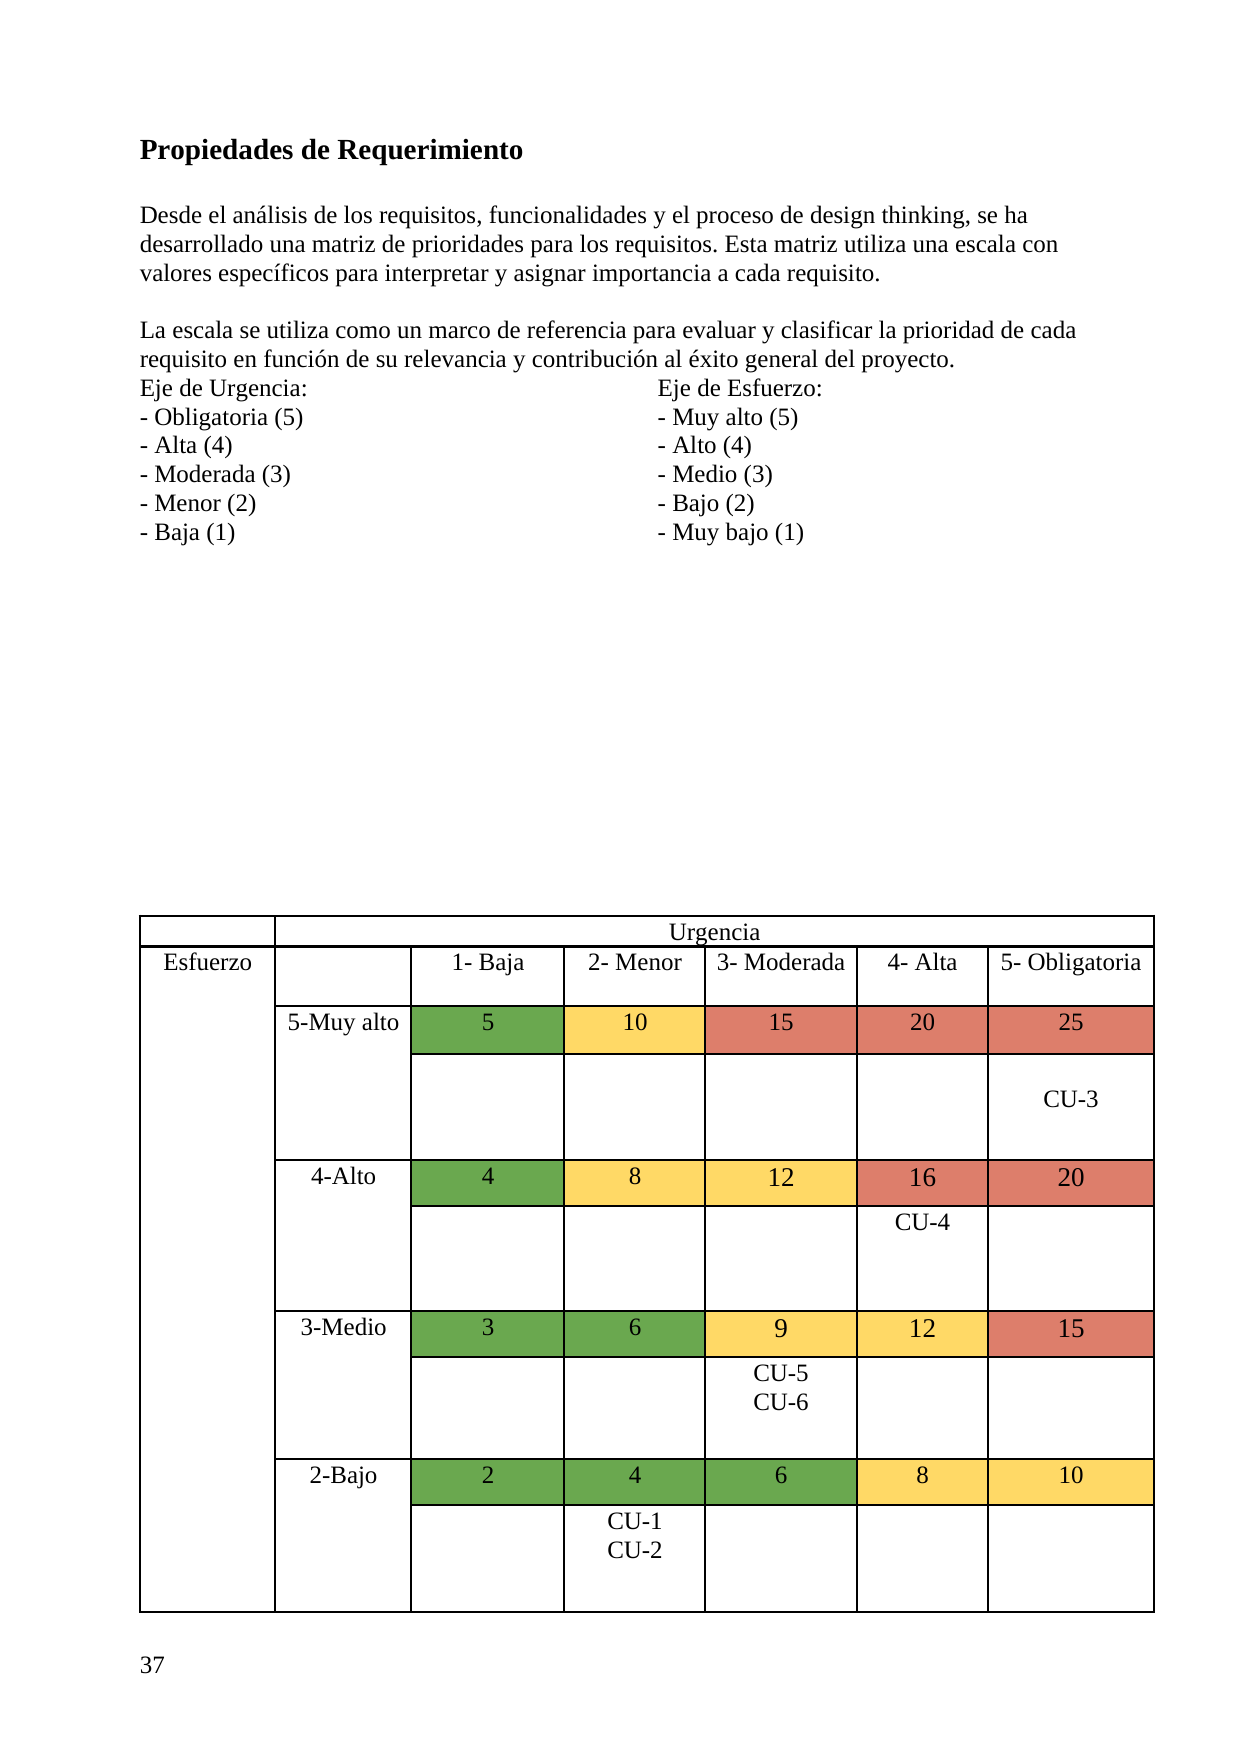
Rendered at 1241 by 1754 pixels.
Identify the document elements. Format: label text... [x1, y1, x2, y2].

table_cell 5-Muy alto [276, 1007, 410, 1159]
table_cell 15 [989, 1312, 1153, 1356]
text Propiedades de Requerimiento [139, 132, 1101, 166]
table_cell 9 [706, 1312, 856, 1356]
table_cell [989, 1358, 1153, 1458]
table_cell 12 [706, 1161, 856, 1205]
text Eje de Urgencia: [139, 373, 582, 402]
table_cell [858, 1506, 987, 1611]
table_cell 8 [565, 1161, 704, 1205]
table_cell Esfuerzo [141, 948, 274, 1611]
table_cell 4-Alto [276, 1161, 410, 1310]
table_cell 2-Bajo [276, 1460, 410, 1611]
table_cell 4 [412, 1161, 563, 1205]
table_cell [858, 1055, 987, 1159]
table_cell [858, 1358, 987, 1458]
table_cell 12 [858, 1312, 987, 1356]
table_cell 10 [989, 1460, 1153, 1504]
table_cell 1- Baja [412, 948, 563, 1005]
table_cell [706, 1055, 856, 1159]
table_cell CU-5 CU-6 [706, 1358, 856, 1458]
table_cell [565, 1358, 704, 1458]
text La escala se utiliza como un marco de referencia para evaluar y clasificar la prioridad de cada requisito en función de su relevancia y contribución al éxito general del proyecto. [139, 316, 1101, 373]
table_cell [412, 1358, 563, 1458]
table_cell 15 [706, 1007, 856, 1053]
table_cell [565, 1055, 704, 1159]
table_cell [276, 948, 410, 1005]
table_cell [989, 1506, 1153, 1611]
table_cell 3 [412, 1312, 563, 1356]
table_cell 10 [565, 1007, 704, 1053]
table_cell 2- Menor [565, 948, 704, 1005]
table_cell [706, 1506, 856, 1611]
table_cell 20 [858, 1007, 987, 1053]
text - Muy bajo (1) [657, 517, 1101, 546]
table_cell 4 [565, 1460, 704, 1504]
table_header Urgencia [276, 917, 1153, 945]
table_cell CU-1 CU-2 [565, 1506, 704, 1611]
text - Bajo (2) [657, 488, 1101, 517]
table_cell CU-3 [989, 1055, 1153, 1159]
table_cell [989, 1207, 1153, 1310]
table_cell [706, 1207, 856, 1310]
table_cell 16 [858, 1161, 987, 1205]
table_cell 8 [858, 1460, 987, 1504]
text Eje de Esfuerzo: [657, 373, 1101, 402]
text - Muy alto (5) [657, 402, 1101, 431]
table_cell [412, 1207, 563, 1310]
table_cell 2 [412, 1460, 563, 1504]
text - Alta (4) [139, 431, 582, 459]
text - Moderada (3) [139, 459, 582, 488]
table_cell 4- Alta [858, 948, 987, 1005]
table_cell 5 [412, 1007, 563, 1053]
table_cell 20 [989, 1161, 1153, 1205]
table_cell [565, 1207, 704, 1310]
table_cell [412, 1055, 563, 1159]
table_cell 25 [989, 1007, 1153, 1053]
table_cell CU-4 [858, 1207, 987, 1310]
text - Baja (1) [139, 517, 582, 546]
text - Obligatoria (5) [139, 402, 582, 431]
table_cell 6 [706, 1460, 856, 1504]
table_cell 3-Medio [276, 1312, 410, 1458]
text - Menor (2) [139, 488, 582, 517]
table_cell 5- Obligatoria [989, 948, 1153, 1005]
table_cell [412, 1506, 563, 1611]
text Desde el análisis de los requisitos, funcionalidades y el proceso de design thinking, se ha desarrollado una matriz de prioridades para los requisitos. Esta matriz utiliza una escala con valores específicos para interpretar y asignar importancia a cada requisito. [139, 201, 1101, 287]
table_header [141, 917, 274, 945]
text - Medio (3) [657, 459, 1101, 488]
text - Alto (4) [657, 431, 1101, 459]
table_cell 3- Moderada [706, 948, 856, 1005]
table_cell 6 [565, 1312, 704, 1356]
